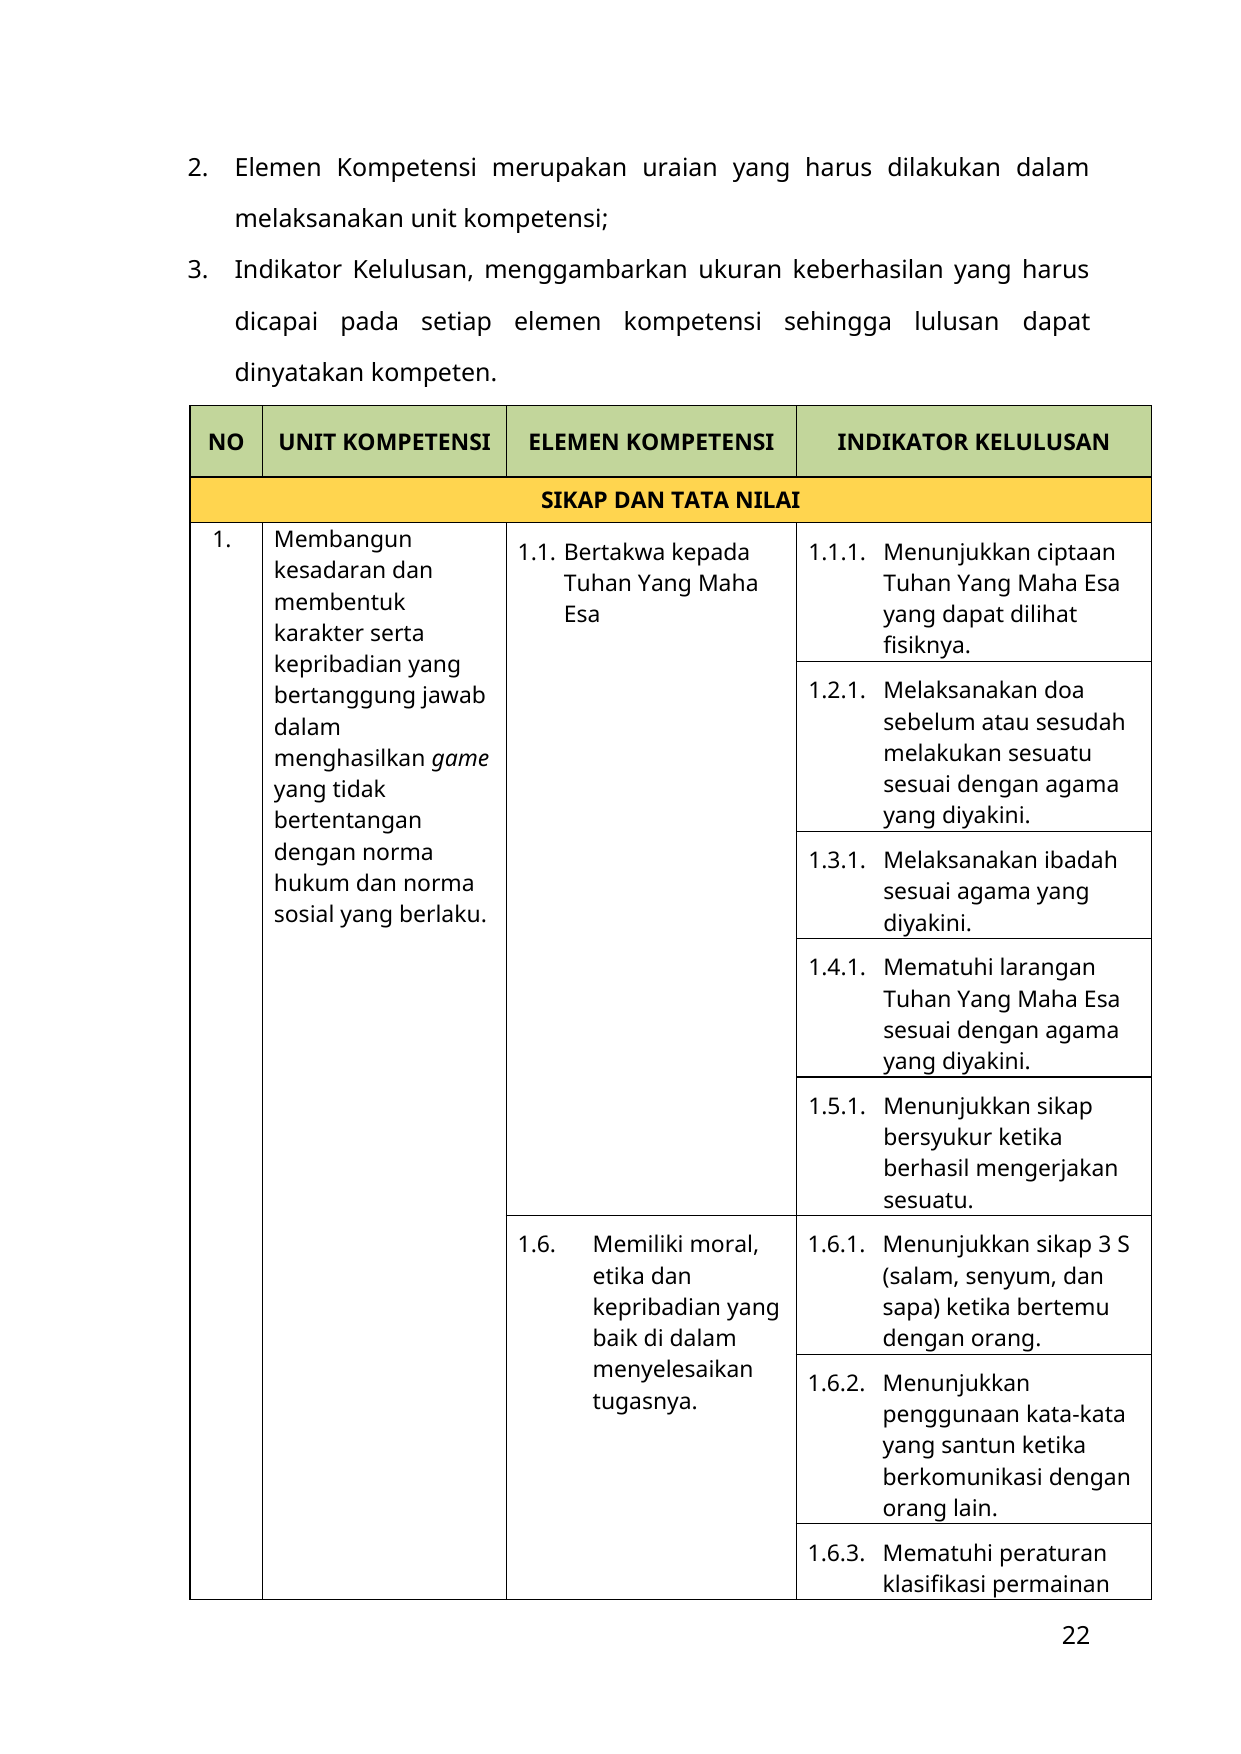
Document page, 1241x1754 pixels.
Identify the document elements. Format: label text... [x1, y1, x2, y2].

table_cell Bertakwa kepada Tuhan Yang Maha Esa [507, 523, 796, 1215]
table_header UNIT KOMPETENSI [263, 406, 506, 476]
list Indikator Kelulusan, menggambarkan ukuran keberhasilan yang harus dicapai pada setiap elemen kompetensi sehingga lulusan dapat dinyatakan kompeten. [187, 252, 1090, 388]
table_cell Membangun kesadaran dan membentuk karakter serta kepribadian yang bertanggung jawab dalam menghasilkan game yang tidak bertentangan dengan norma hukum dan norma sosial yang berlaku. [263, 523, 506, 1599]
table_header ELEMEN KOMPETENSI [507, 406, 796, 476]
table_cell Menunjukkan penggunaan kata-kata yang santun ketika berkomunikasi dengan orang lain. [797, 1355, 1151, 1523]
table_cell Melaksanakan doa sebelum atau sesudah melakukan sesuatu sesuai dengan agama yang diyakini. [797, 662, 1151, 831]
table_cell Menunjukkan sikap bersyukur ketika berhasil mengerjakan sesuatu. [797, 1078, 1151, 1215]
table_cell Menunjukkan ciptaan Tuhan Yang Maha Esa yang dapat dilihat fisiknya. [797, 523, 1151, 661]
table_header INDIKATOR KELULUSAN [797, 406, 1151, 476]
table_cell SIKAP DAN TATA NILAI [191, 478, 1151, 522]
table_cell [797, 1524, 1151, 1599]
table_cell Mematuhi larangan Tuhan Yang Maha Esa sesuai dengan agama yang diyakini. [797, 939, 1151, 1076]
list Elemen Kompetensi merupakan uraian yang harus dilakukan dalam melaksanakan unit kompetensi; [187, 150, 1090, 235]
table_header NO [191, 406, 262, 476]
table_cell Melaksanakan ibadah sesuai agama yang diyakini. [797, 832, 1151, 938]
table_cell Memiliki moral, etika dan kepribadian yang baik di dalam menyelesaikan tugasnya. [507, 1216, 796, 1599]
table_cell [191, 523, 262, 1599]
table_cell Menunjukkan sikap 3 S (salam, senyum, dan sapa) ketika bertemu dengan orang. [797, 1216, 1151, 1353]
